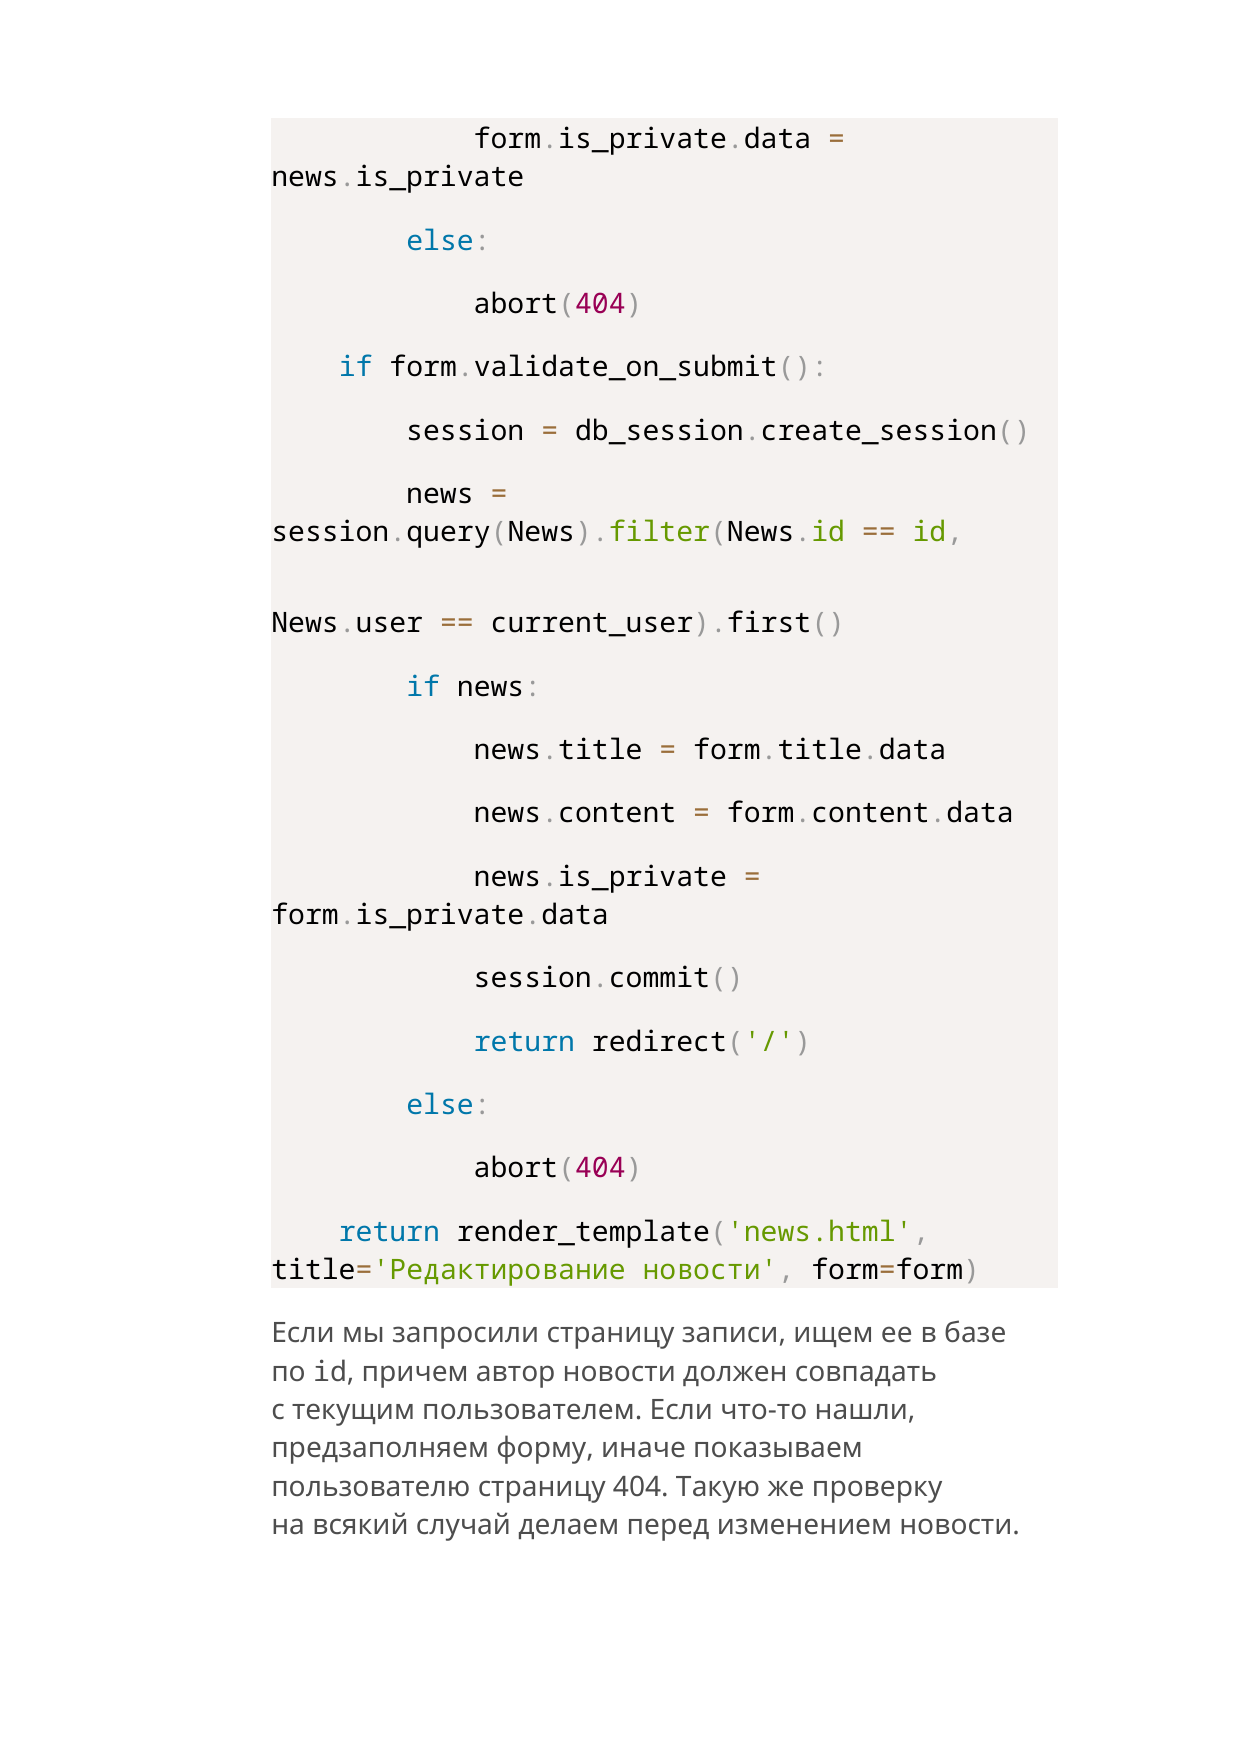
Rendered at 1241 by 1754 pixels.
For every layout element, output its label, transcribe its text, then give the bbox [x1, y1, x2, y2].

text if form.validate_on_submit(): [271, 346, 1058, 385]
text form.is_private.data = news.is_private [271, 118, 1058, 195]
text news.title = form.title.data [271, 729, 1058, 768]
text news.is_private = form.is_private.data [271, 856, 1058, 933]
text news.content = form.content.data [271, 793, 1058, 831]
text else: [271, 220, 1058, 258]
text abort(404) [271, 283, 1058, 321]
text if news: [271, 666, 1058, 704]
text else: [271, 1084, 1058, 1123]
text News.user == current_user).first() [271, 575, 1058, 641]
text abort(404) [271, 1148, 1058, 1186]
text session.commit() [271, 958, 1058, 996]
text return redirect('/') [271, 1021, 1058, 1059]
text Если мы запросили страницу записи, ищем ее в базе по id, причем автор новости должен совпадать с текущим пользователем. Если что-то нашли, предзаполняем форму, иначе показываем пользователю страницу 404. Такую же проверку на всякий случай делаем перед изменением новости. [271, 1313, 1058, 1543]
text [271, 473, 1058, 550]
text return render_template('news.html', title='Редактирование новости', form=form) [271, 1211, 1058, 1288]
text session = db_session.create_session() [271, 410, 1058, 448]
